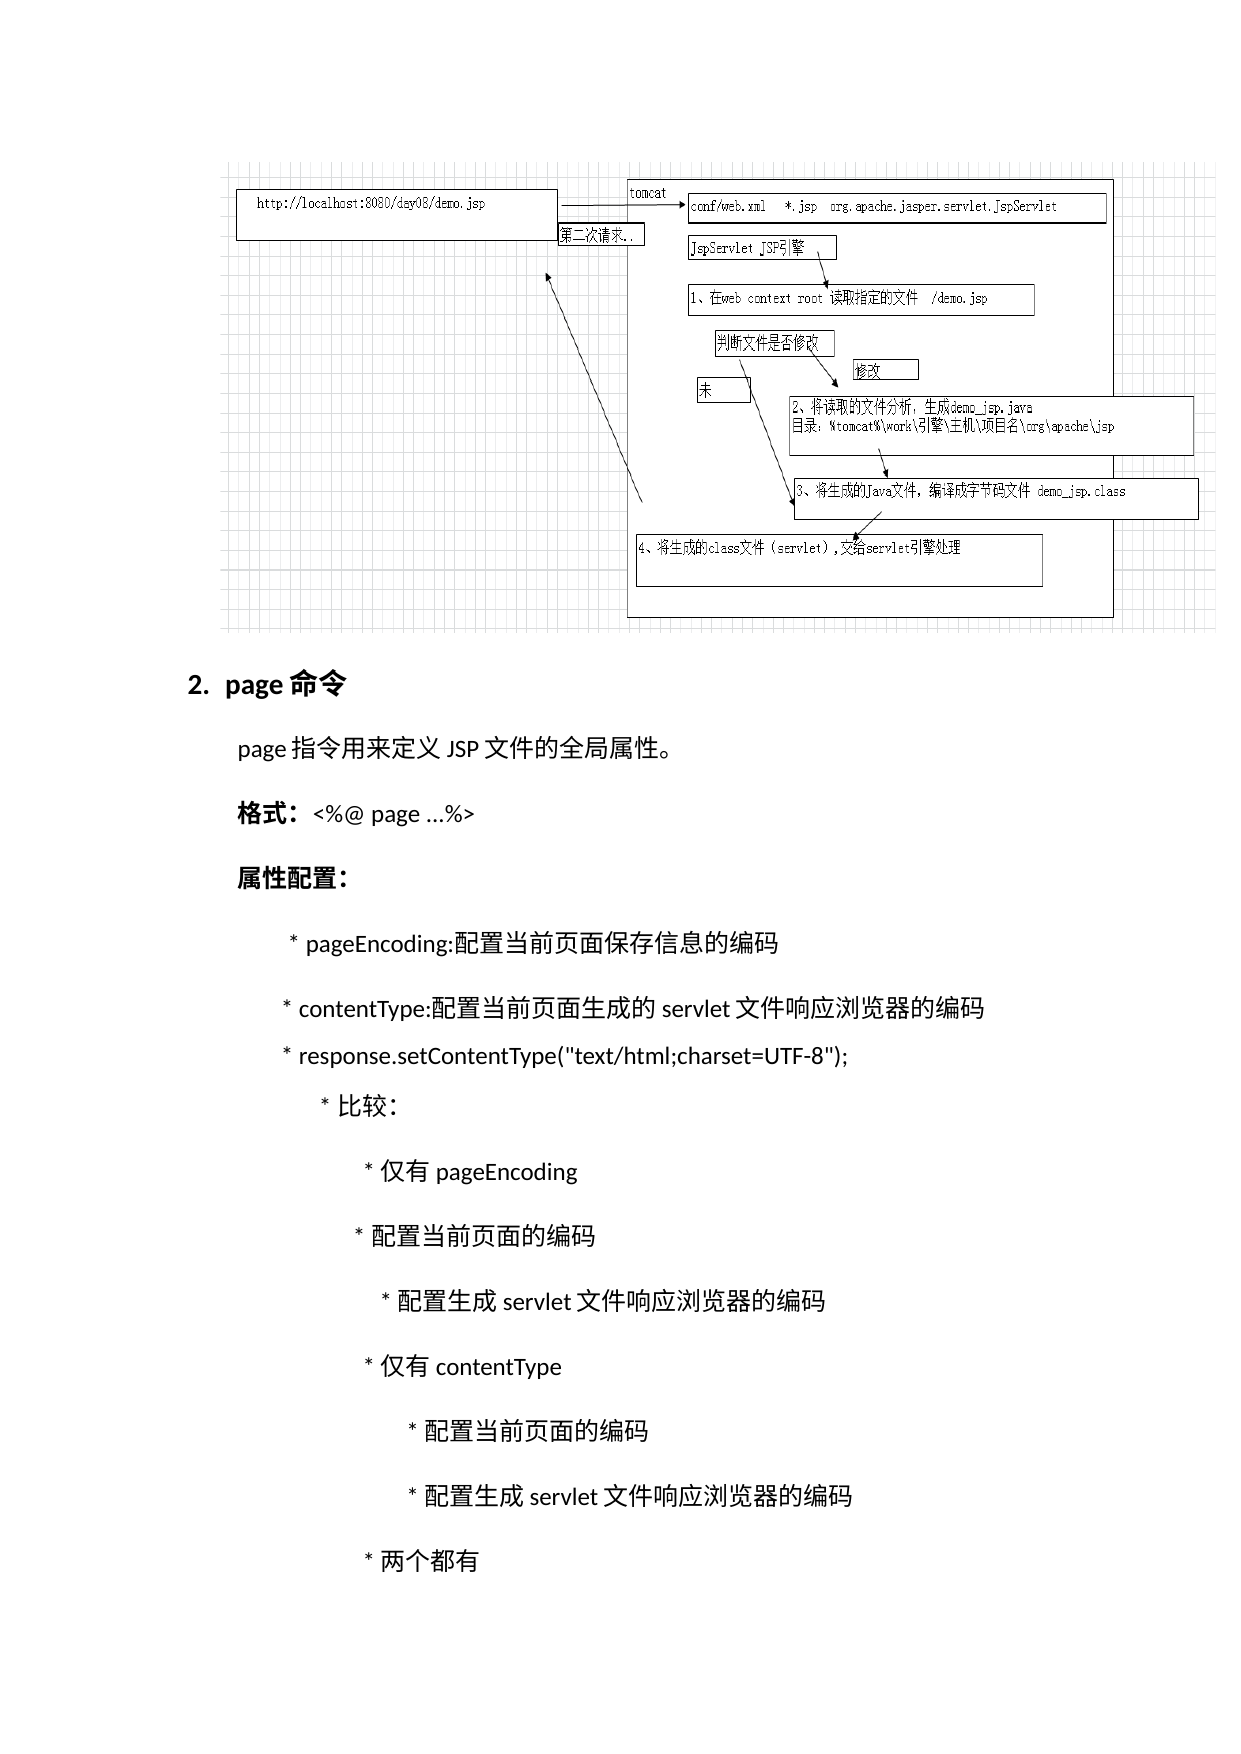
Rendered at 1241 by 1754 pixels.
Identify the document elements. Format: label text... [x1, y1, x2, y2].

text * response.setContentType("text/html;charset=UTF-8"); [187, 1039, 1053, 1072]
text * 仅有pageEncoding [187, 1137, 1053, 1202]
text 属性配置： [187, 844, 1053, 909]
text * 配置当前页面的编码 [187, 1397, 1053, 1462]
text * 仅有contentType [187, 1332, 1053, 1397]
text * pageEncoding:配置当前页面保存信息的编码 [187, 909, 1053, 974]
text * contentType:配置当前页面生成的servlet文件响应浏览器的编码 [187, 974, 1053, 1039]
text page指令用来定义JSP文件的全局属性。 [187, 714, 1053, 779]
list page命令 [187, 649, 1053, 714]
picture [220, 162, 1216, 633]
text * 配置生成servlet文件响应浏览器的编码 [187, 1267, 1053, 1332]
text * 配置生成servlet文件响应浏览器的编码 [187, 1462, 1053, 1527]
text 格式：<%@ page ...%> [187, 779, 1053, 844]
text * 配置当前页面的编码 [187, 1202, 1053, 1267]
text * 比较： [187, 1072, 1053, 1137]
text * 两个都有 [187, 1527, 1053, 1592]
